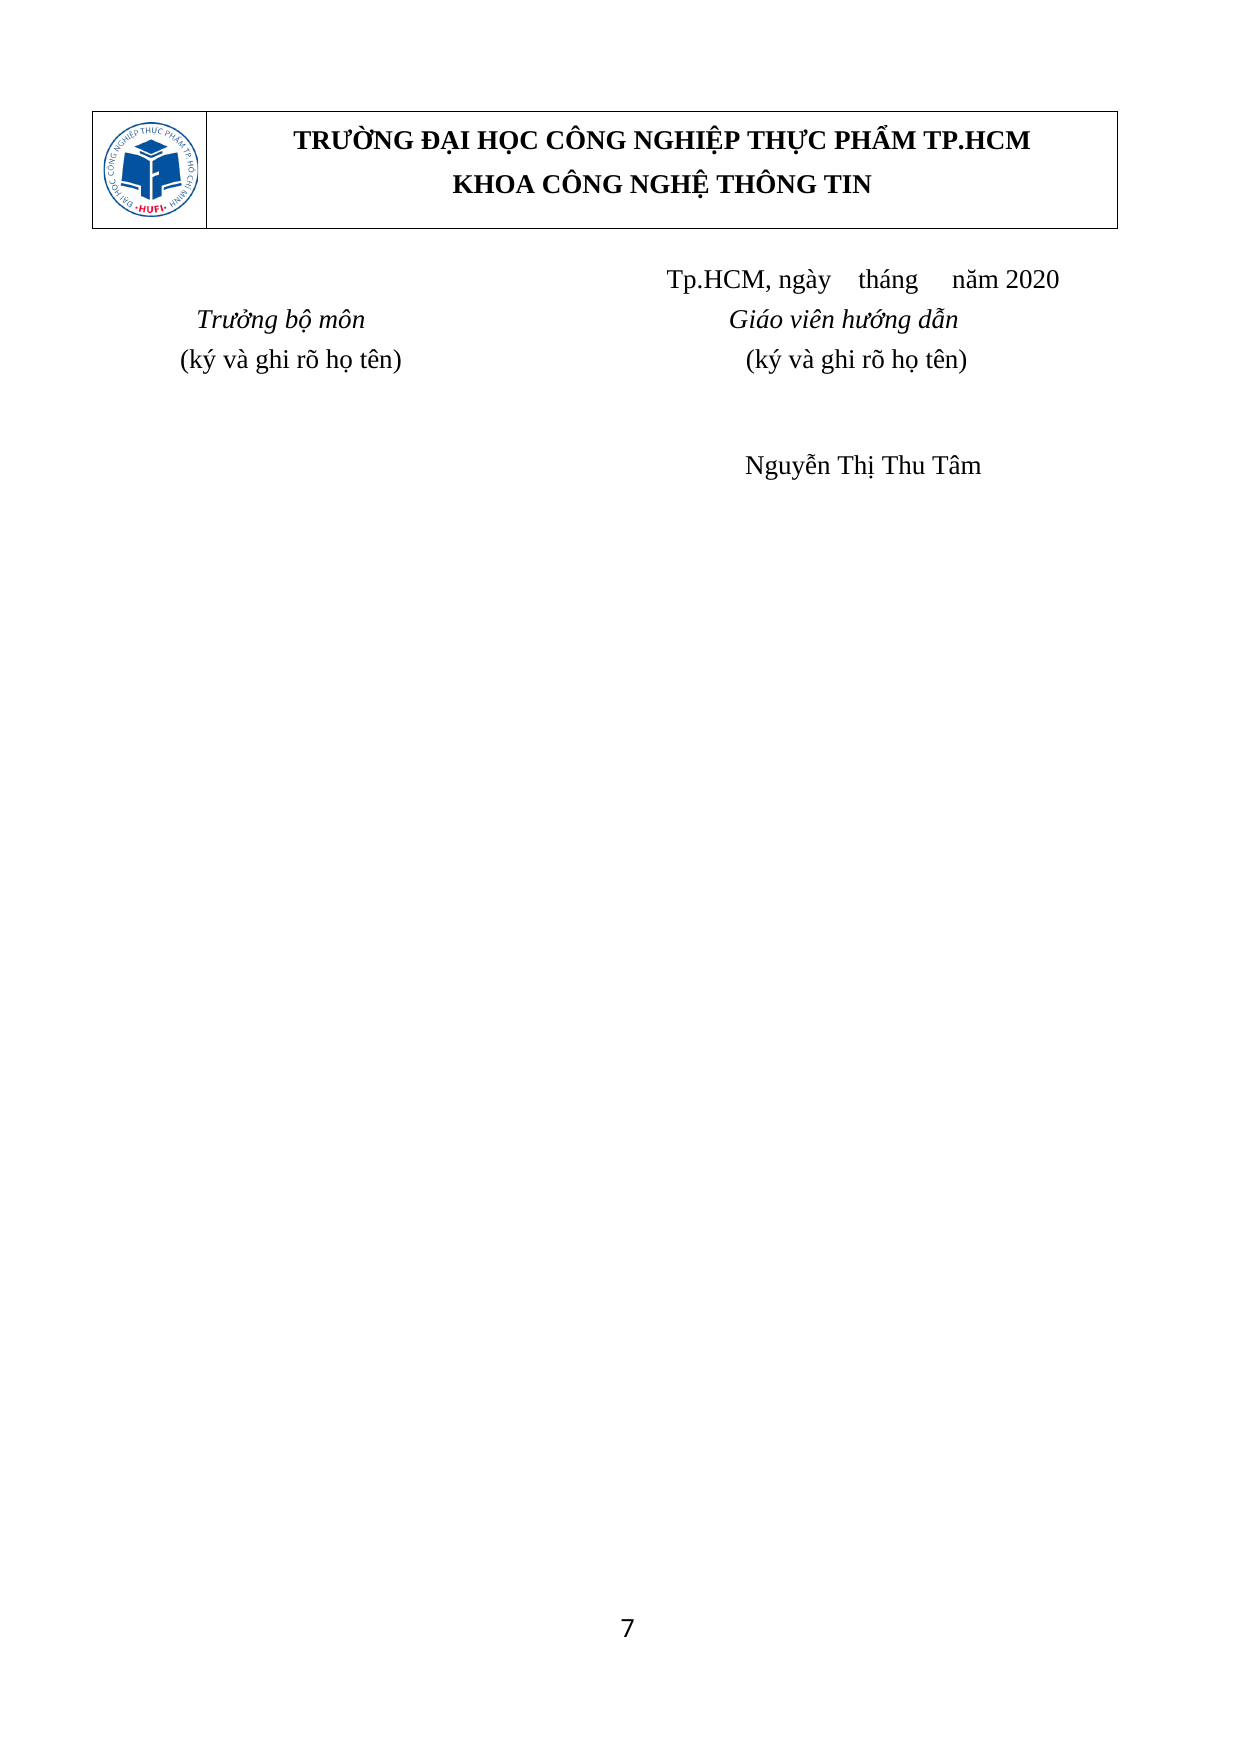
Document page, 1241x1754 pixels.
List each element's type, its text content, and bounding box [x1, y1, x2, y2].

picture [103, 122, 199, 217]
text Nguyễn Thị Thu Tâm [103, 449, 1152, 481]
text (ký và ghi rõ họ tên) (ký và ghi rõ họ tên) [103, 343, 1152, 375]
text Tp.HCM, ngày tháng năm 2020 [103, 263, 1152, 294]
text Trưởng bộ môn Giáo viên hướng dẫn [103, 303, 1152, 334]
